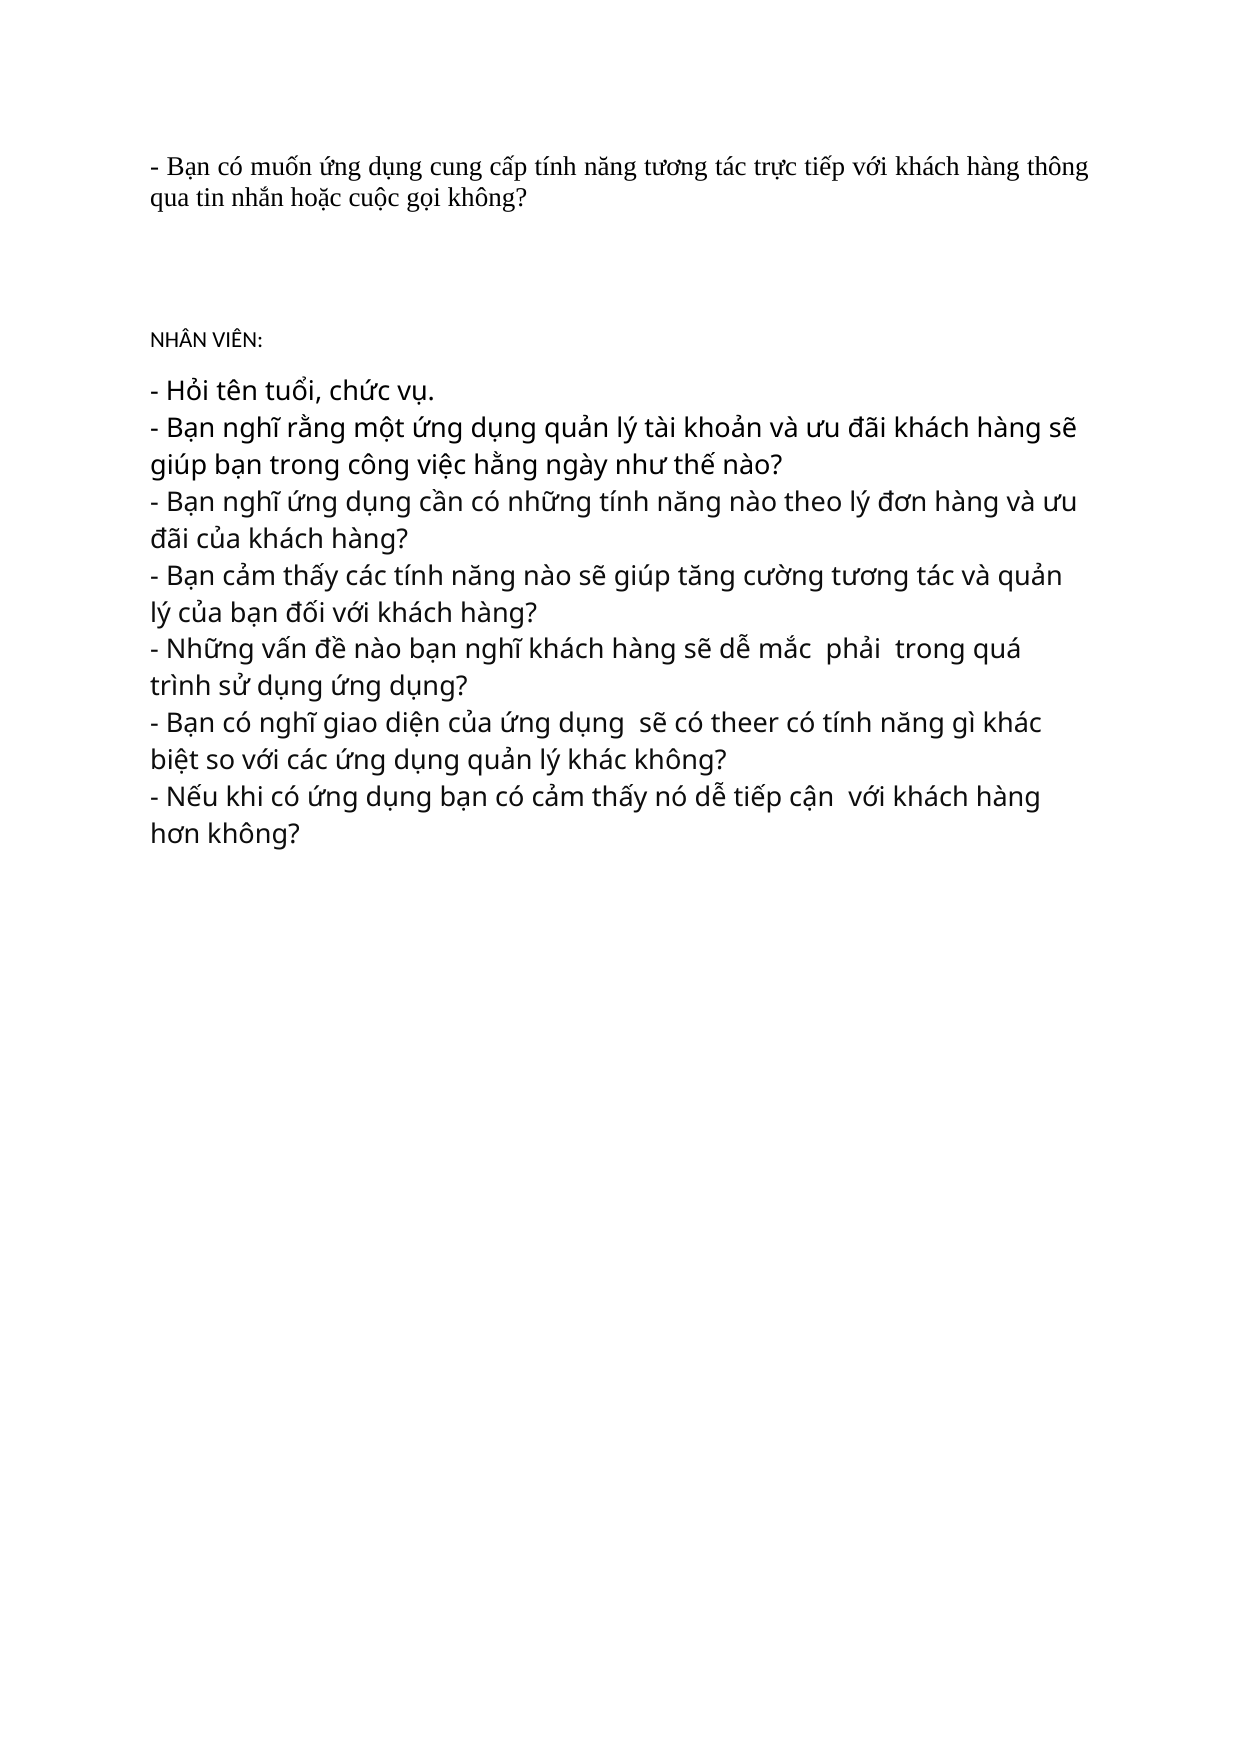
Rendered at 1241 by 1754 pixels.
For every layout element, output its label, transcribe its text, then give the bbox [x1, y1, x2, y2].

text - Bạn nghĩ ứng dụng cần có những tính năng nào theo lý đơn hàng và ưu đãi của khách hàng? [150, 482, 1090, 556]
text - Những vấn đề nào bạn nghĩ khách hàng sẽ dễ mắc phải trong quá trình sử dụng ứng dụng? [468, 630, 1090, 704]
text - Hỏi tên tuổi, chức vụ. [150, 372, 1090, 409]
text NHÂN VIÊN: [150, 325, 1090, 353]
text - Bạn nghĩ rằng một ứng dụng quản lý tài khoản và ưu đãi khách hàng sẽ giúp bạn trong công việc hằng ngày như thế nào? [150, 409, 1090, 482]
text - Bạn cảm thấy các tính năng nào sẽ giúp tăng cường tương tác và quản lý của bạn đối với khách hàng? [537, 556, 1090, 630]
text - Bạn có muốn ứng dụng cung cấp tính năng tương tác trực tiếp với khách hàng thông qua tin nhắn hoặc cuộc gọi không? [150, 150, 1090, 212]
text - Bạn có nghĩ giao diện của ứng dụng sẽ có theer có tính năng gì khác biệt so với các ứng dụng quản lý khác không? [727, 704, 1090, 777]
text - Nếu khi có ứng dụng bạn có cảm thấy nó dễ tiếp cận với khách hàng hơn không? [150, 777, 1090, 851]
